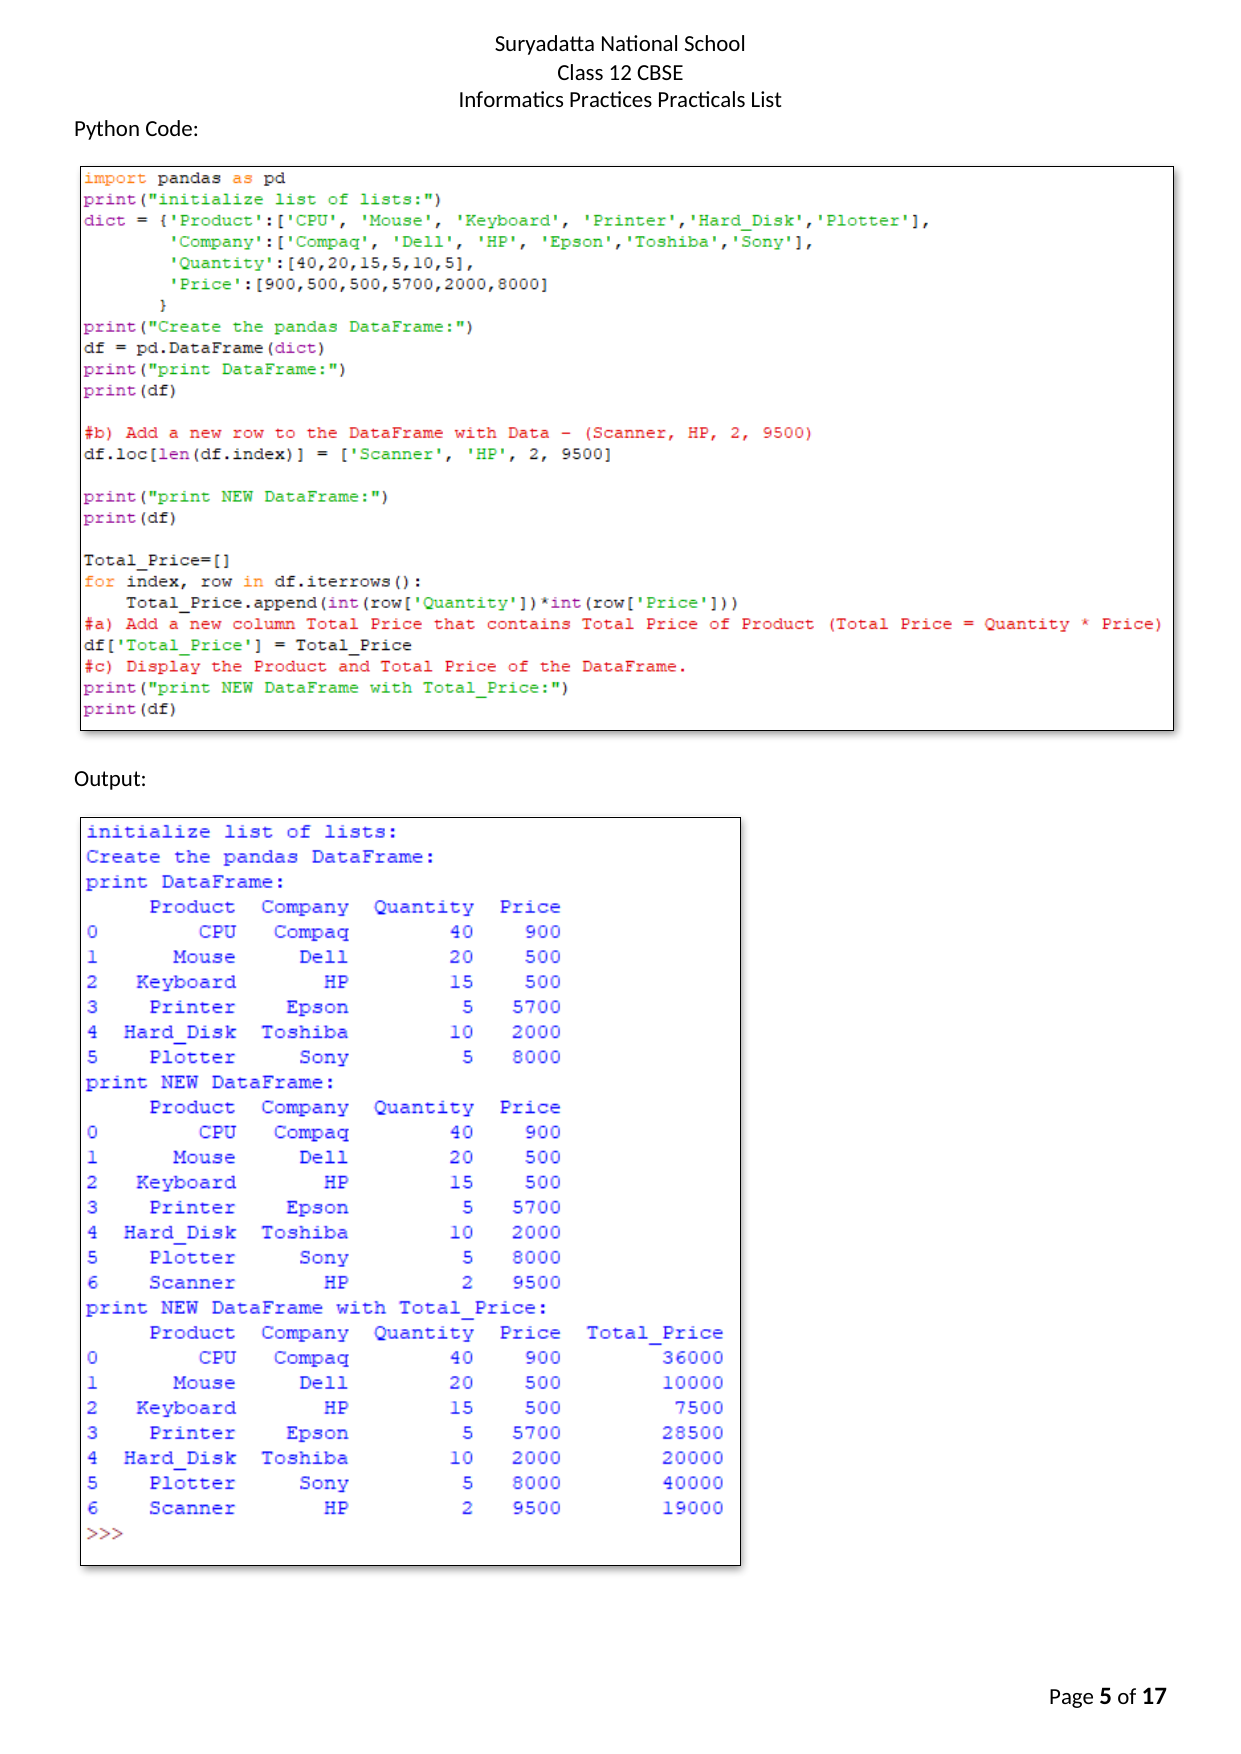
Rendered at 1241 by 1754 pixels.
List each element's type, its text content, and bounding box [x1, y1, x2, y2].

text Output: [74, 764, 1167, 792]
text Python Code: [74, 114, 1167, 142]
picture [81, 818, 740, 1565]
picture [81, 167, 1173, 730]
